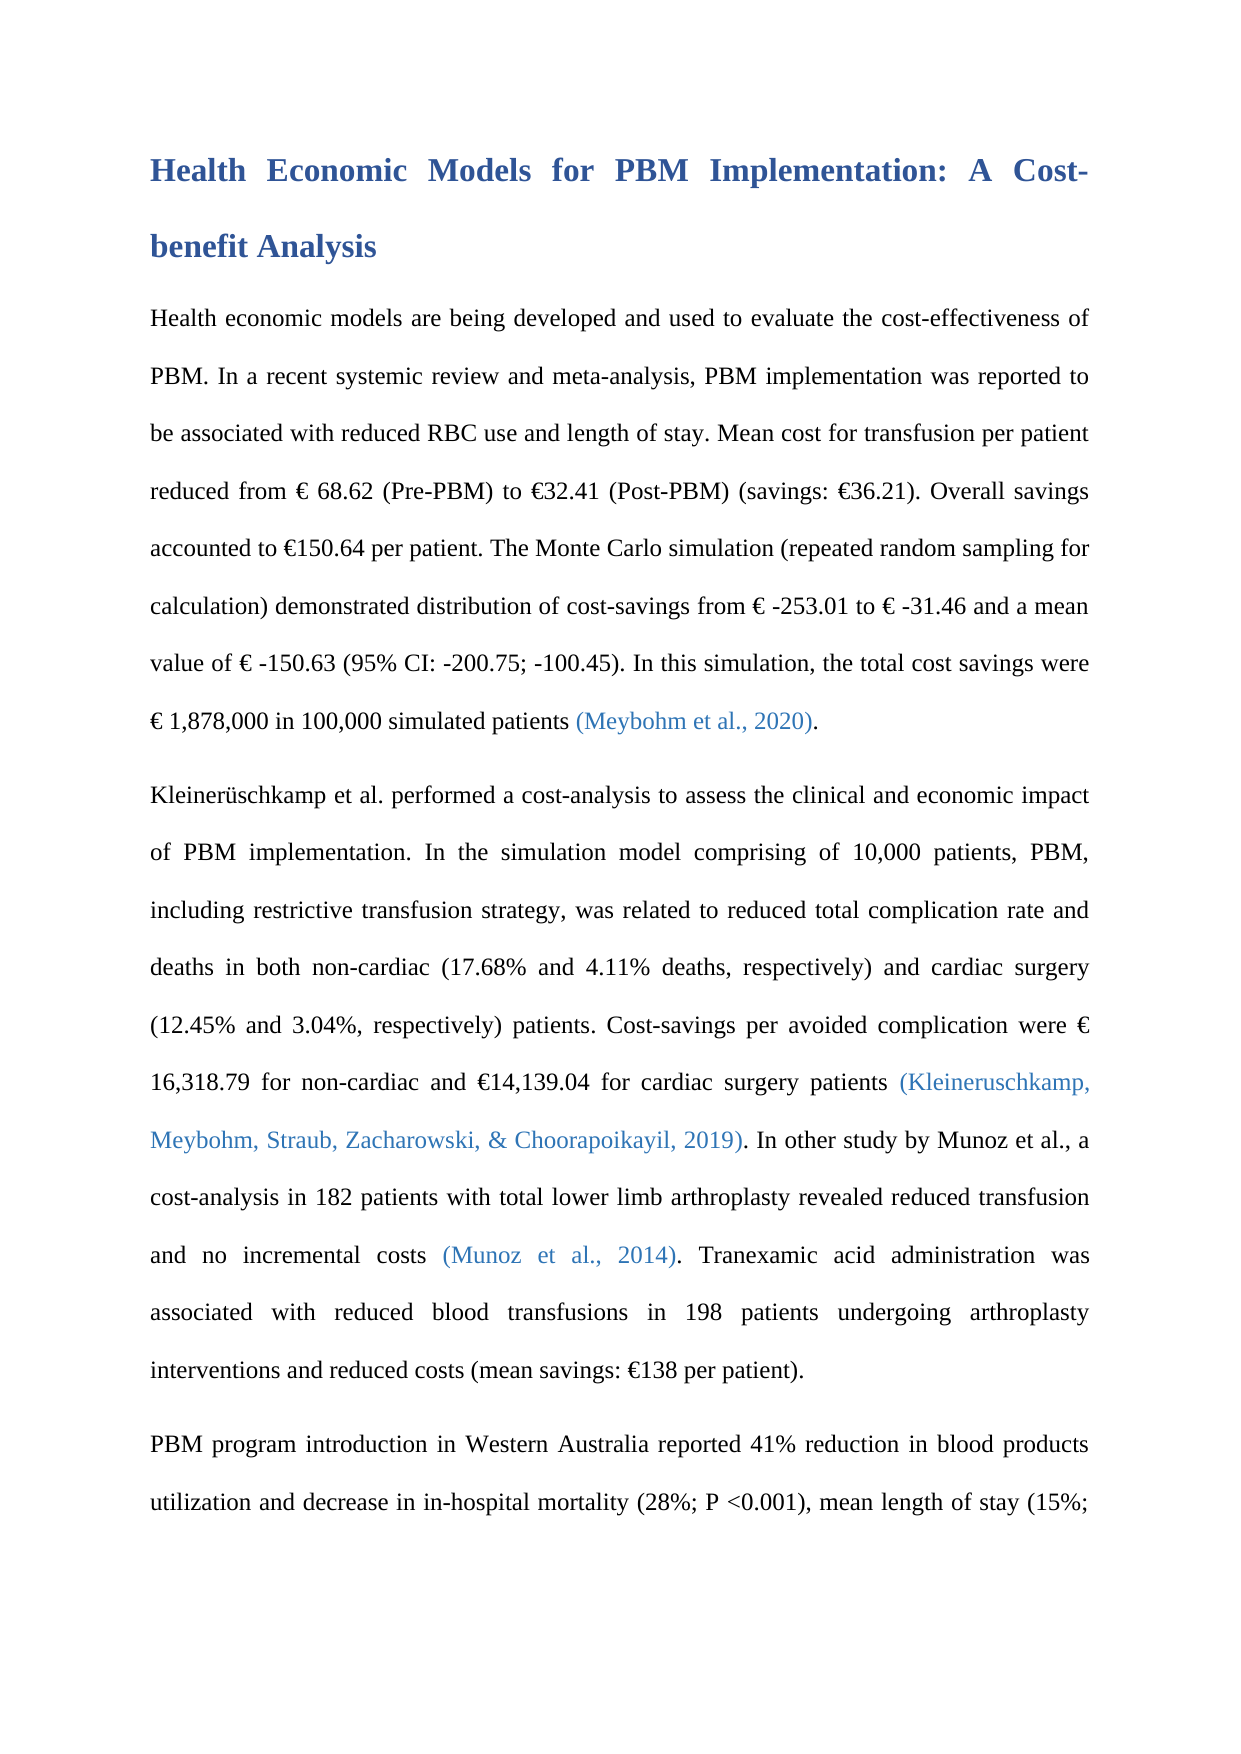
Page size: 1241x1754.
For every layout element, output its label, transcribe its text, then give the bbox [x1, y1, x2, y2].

subtitle Health Economic Models for PBM Implementation: A Cost-benefit Analysis [150, 150, 1090, 265]
text Kleinerüschkamp et al. performed a cost-analysis to assess the clinical and economic impact of PBM implementation. In the simulation model comprising of 10,000 patients, PBM, including restrictive transfusion strategy, was related to reduced total complication rate and deaths in both non-cardiac (17.68% and 4.11% deaths, respectively) and cardiac surgery (12.45% and 3.04%, respectively) patients. Cost-savings per avoided complication were € 16,318.79 for non-cardiac and €14,139.04 for cardiac surgery patients (Kleineruschkamp, Meybohm, Straub, Zacharowski, & Choorapoikayil, 2019). In other study by Munoz et al., a cost-analysis in 182 patients with total lower limb arthroplasty revealed reduced transfusion and no incremental costs (Munoz et al., 2014). Tranexamic acid administration was associated with reduced blood transfusions in 198 patients undergoing arthroplasty interventions and reduced costs (mean savings: €138 per patient). [150, 780, 1090, 1384]
text Health economic models are being developed and used to evaluate the cost-effectiveness of PBM. In a recent systemic review and meta-analysis, PBM implementation was reported to be associated with reduced RBC use and length of stay. Mean cost for transfusion per patient reduced from € 68.62 (Pre-PBM) to €32.41 (Post-PBM) (savings: €36.21). Overall savings accounted to €150.64 per patient. The Monte Carlo simulation (repeated random sampling for calculation) demonstrated distribution of cost-savings from € -253.01 to € -31.46 and a mean value of € -150.63 (95% CI: -200.75; -100.45). In this simulation, the total cost savings were € 1,878,000 in 100,000 simulated patients (Meybohm et al., 2020). [150, 303, 1090, 734]
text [150, 1429, 1090, 1515]
